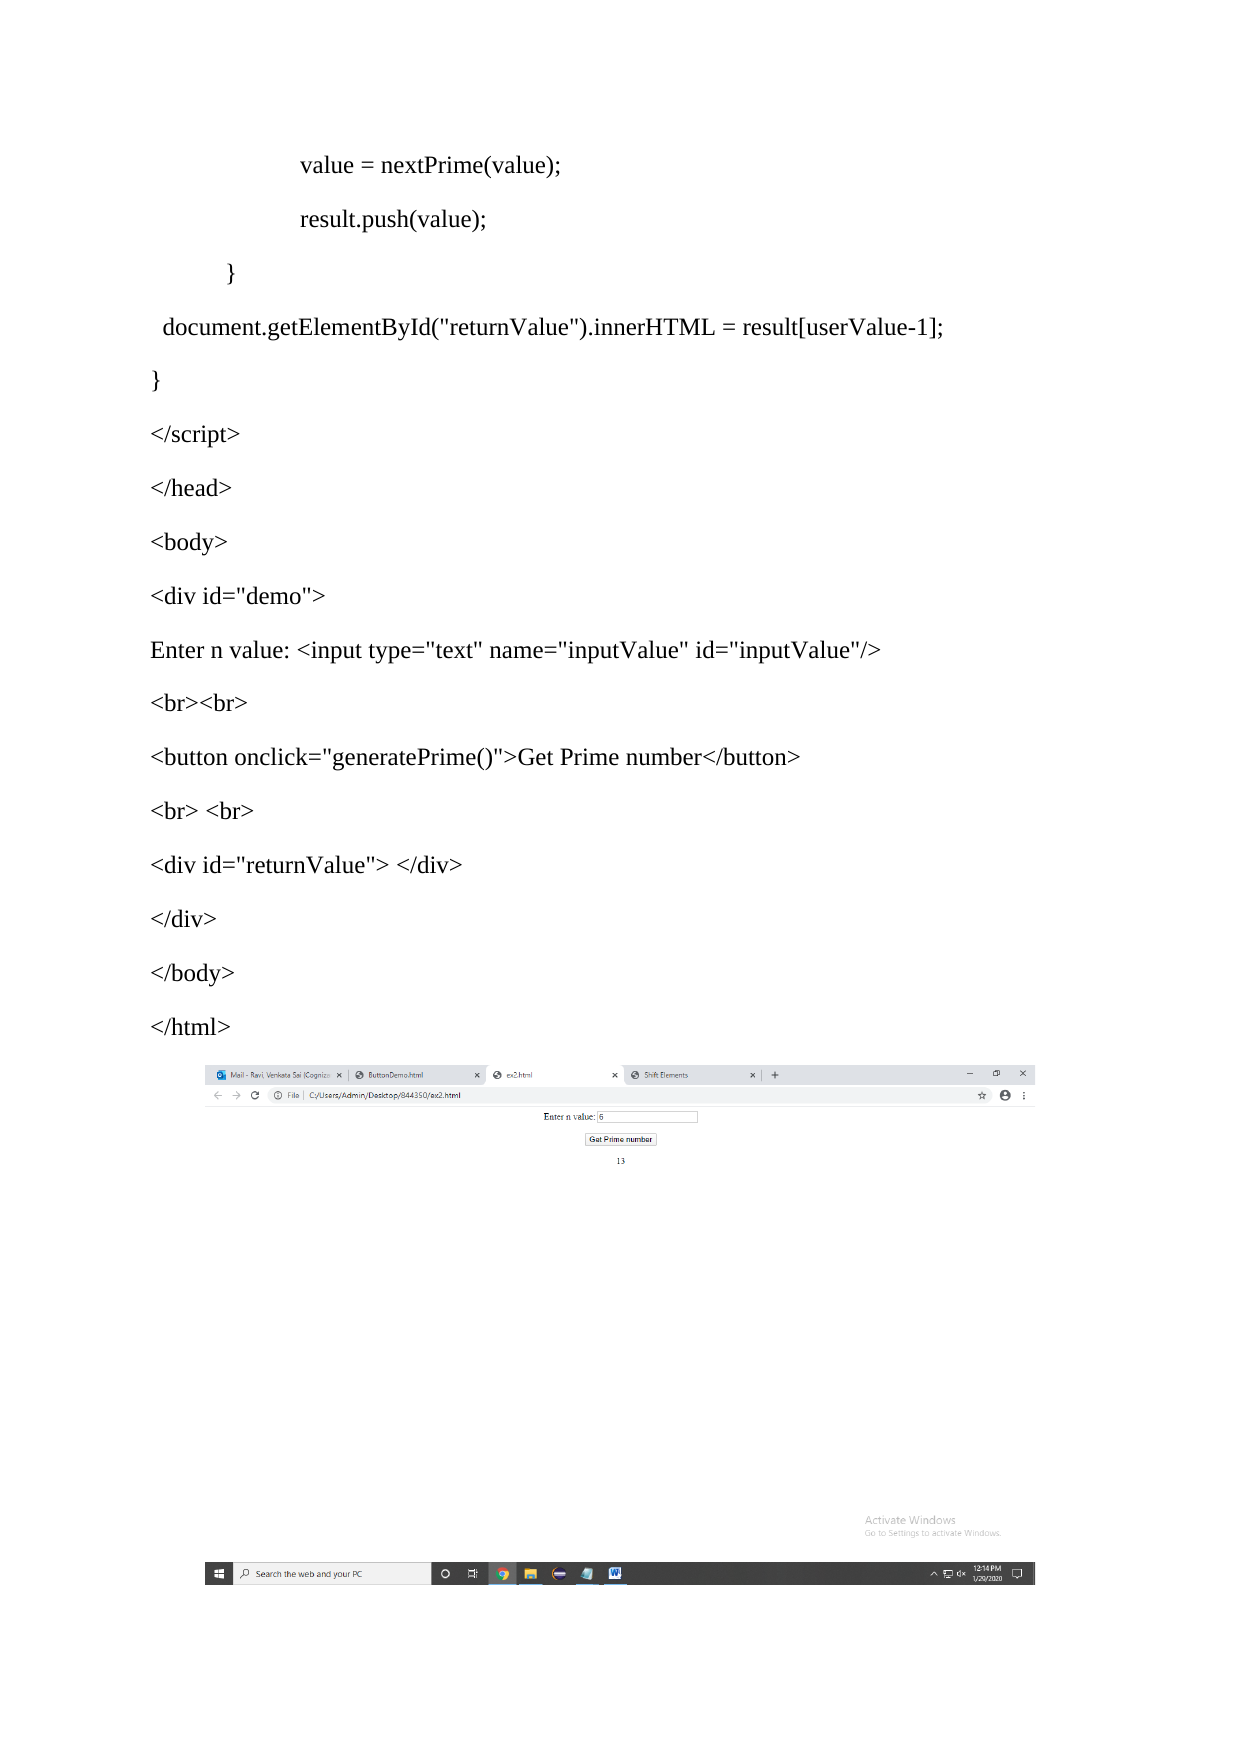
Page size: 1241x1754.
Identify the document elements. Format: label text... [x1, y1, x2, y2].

text <br><br> [150, 688, 1090, 717]
text <div id="returnValue"> </div> [150, 850, 1090, 879]
text </html> [150, 1012, 1090, 1040]
text <div id="demo"> [150, 581, 1090, 609]
text <br> <br> [150, 796, 1090, 825]
text </div> [150, 904, 1090, 933]
text <body> [150, 527, 1090, 556]
text document.getElementById("returnValue").innerHTML = result[userValue-1]; [150, 312, 1090, 340]
text } [150, 365, 1090, 394]
text </script> [150, 419, 1090, 448]
picture [205, 1065, 1035, 1585]
text </body> [150, 958, 1090, 987]
text Enter n value: <input type="text" name="inputValue" id="inputValue"/> [150, 635, 1090, 663]
text </head> [150, 473, 1090, 502]
text value = nextPrime(value); [150, 150, 1090, 179]
text } [150, 258, 1090, 286]
text <button onclick="generatePrime()">Get Prime number</button> [150, 742, 1090, 771]
text result.push(value); [150, 204, 1090, 233]
